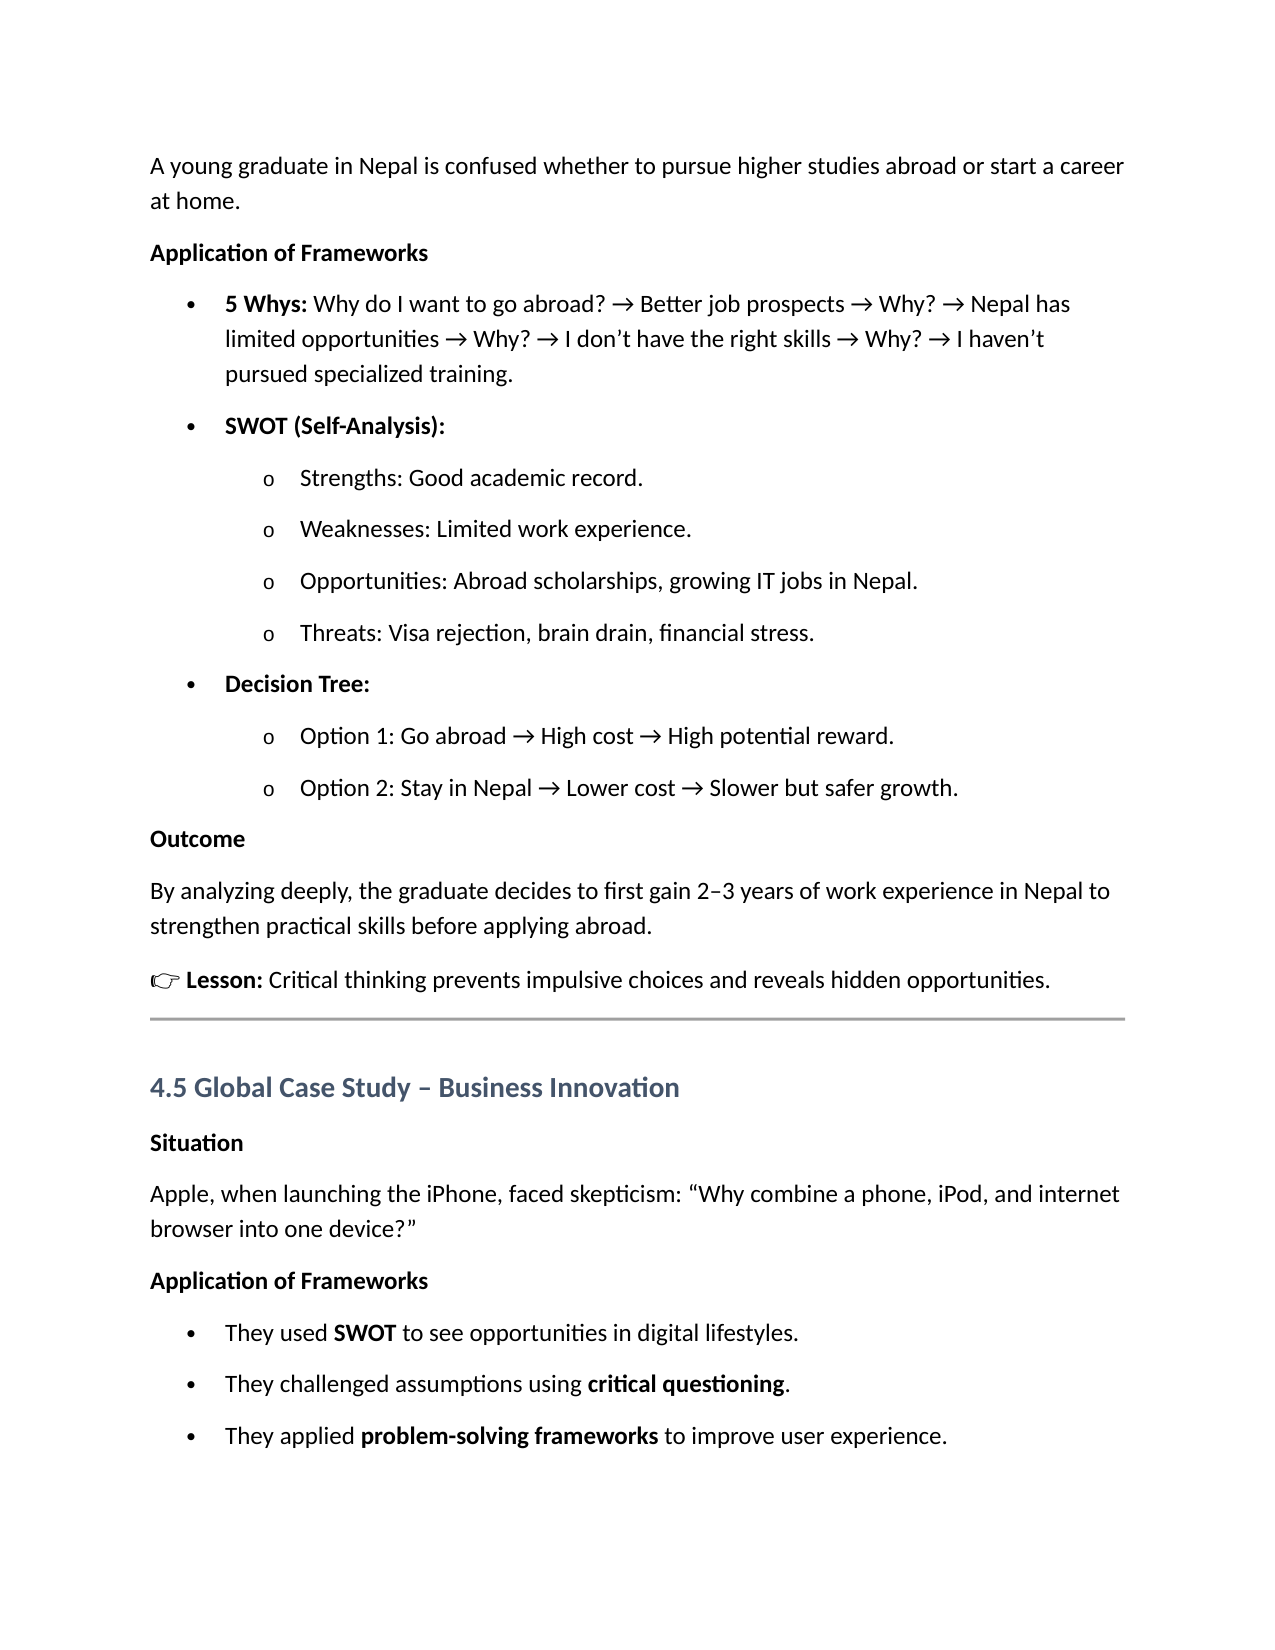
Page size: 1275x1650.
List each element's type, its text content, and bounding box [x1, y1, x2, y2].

text Situation [150, 1127, 1125, 1157]
list They applied problem-solving frameworks to improve user experience. [187, 1420, 1125, 1451]
text 👉 Lesson: Critical thinking prevents impulsive choices and reveals hidden opportunities. [150, 962, 1125, 996]
text 4.5 Global Case Study – Business Innovation [150, 1069, 1125, 1105]
list Decision Tree: [187, 668, 1125, 699]
text A young graduate in Nepal is confused whether to pursue higher studies abroad or start a career at home. [150, 150, 1125, 216]
list Weaknesses: Limited work experience. [262, 513, 1125, 544]
text Application of Frameworks [150, 237, 1125, 267]
text Outcome [150, 823, 1125, 854]
list SWOT (Self-Analysis): [187, 410, 1125, 441]
text By analyzing deeply, the graduate decides to first gain 2–3 years of work experience in Nepal to strengthen practical skills before applying abroad. [150, 875, 1125, 941]
text Application of Frameworks [150, 1265, 1125, 1296]
text Apple, when launching the iPhone, faced skepticism: “Why combine a phone, iPod, and internet browser into one device?” [150, 1178, 1125, 1244]
list Strengths: Good academic record. [262, 462, 1125, 492]
list They used SWOT to see opportunities in digital lifestyles. [187, 1317, 1125, 1347]
list Option 1: Go abroad → High cost → High potential reward. [262, 720, 1125, 751]
list They challenged assumptions using critical questioning. [187, 1368, 1125, 1399]
list Threats: Visa rejection, brain drain, financial stress. [262, 617, 1125, 647]
list 5 Whys: Why do I want to go abroad? → Better job prospects → Why? → Nepal has limited opportunities → Why? → I don’t have the right skills → Why? → I haven’t pursued specialized training. [187, 288, 1125, 389]
list Option 2: Stay in Nepal → Lower cost → Slower but safer growth. [262, 772, 1125, 802]
list Opportunities: Abroad scholarships, growing IT jobs in Nepal. [262, 565, 1125, 596]
